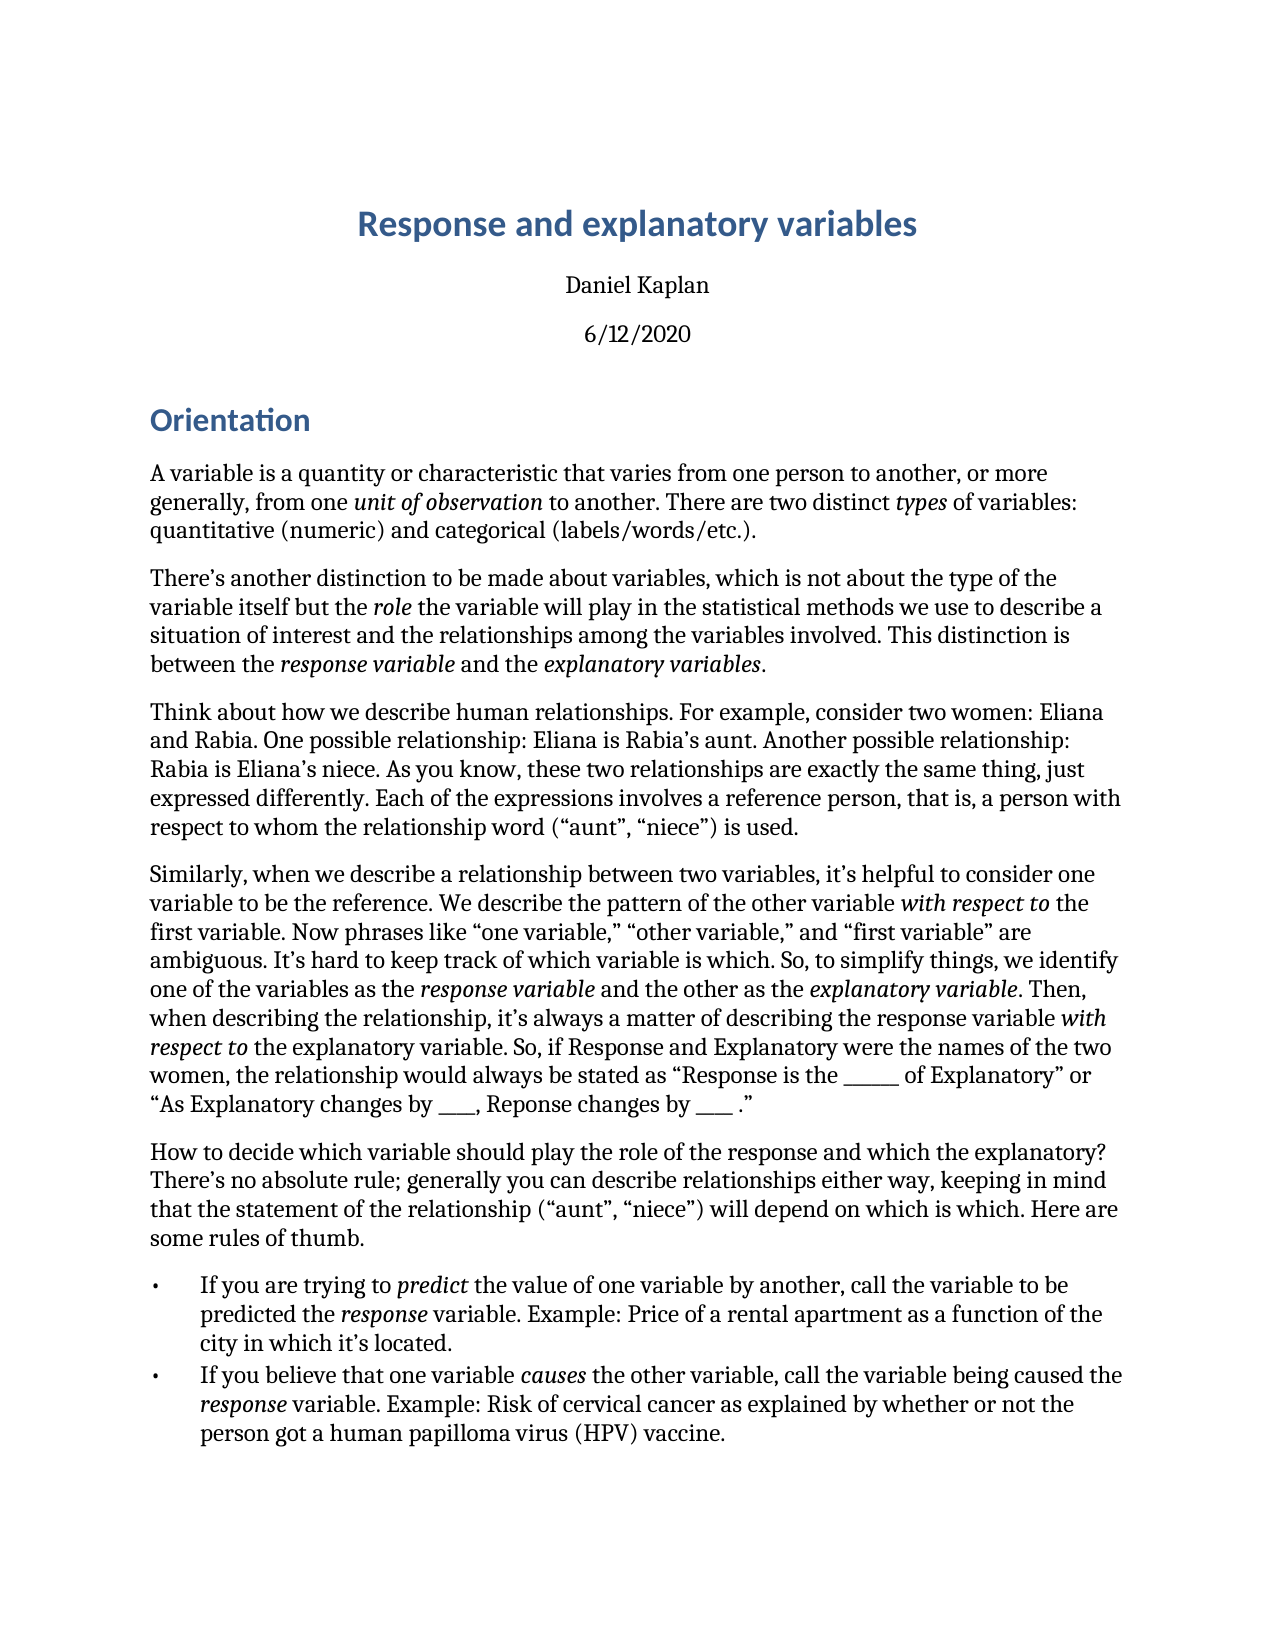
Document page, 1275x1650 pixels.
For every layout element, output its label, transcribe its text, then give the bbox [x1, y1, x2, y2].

subtitle Orientation [150, 399, 1125, 440]
list If you are trying to predict the value of one variable by another, call the variable to be predicted the response variable. Example: Price of a rental apartment as a function of the city in which it’s located. [150, 1271, 1125, 1357]
list If you believe that one variable causes the other variable, call the variable being caused the response variable. Example: Risk of cervical cancer as explained by whether or not the person got a human papilloma virus (HPV) vaccine. [150, 1361, 1125, 1447]
text Think about how we describe human relationships. For example, consider two women: Eliana and Rabia. One possible relationship: Eliana is Rabia’s aunt. Another possible relationship: Rabia is Eliana’s niece. As you know, these two relationships are exactly the same thing, just expressed differently. Each of the expressions involves a reference person, that is, a person with respect to whom the relationship word (“aunt”, “niece”) is used. [150, 697, 1125, 841]
text How to decide which variable should play the role of the response and which the explanatory? There’s no absolute rule; generally you can describe relationships either way, keeping in mind that the statement of the relationship (“aunt”, “niece”) will depend on which is which. Here are some rules of thumb. [150, 1137, 1125, 1252]
text Daniel Kaplan [150, 271, 1125, 299]
text Similarly, when we describe a relationship between two variables, it’s helpful to consider one variable to be the reference. We describe the pattern of the other variable with respect to the first variable. Now phrases like “one variable,” “other variable,” and “first variable” are ambiguous. It’s hard to keep track of which variable is which. So, to simplify things, we identify one of the variables as the response variable and the other as the explanatory variable. Then, when describing the relationship, it’s always a matter of describing the response variable with respect to the explanatory variable. So, if Response and Explanatory were the names of the two women, the relationship would always be stated as “Response is the ______ of Explanatory” or “As Explanatory changes by ____, Reponse changes by ____ .” [150, 860, 1125, 1119]
text There’s another distinction to be made about variables, which is not about the type of the variable itself but the role the variable will play in the statistical methods we use to describe a situation of interest and the relationships among the variables involved. This distinction is between the response variable and the explanatory variables. [150, 564, 1125, 679]
text 6/12/2020 [150, 320, 1125, 349]
text A variable is a quantity or characteristic that varies from one person to another, or more generally, from one unit of observation to another. There are two distinct types of variables: quantitative (numeric) and categorical (labels/words/etc.). [150, 459, 1125, 545]
title Response and explanatory variables [150, 200, 1125, 246]
